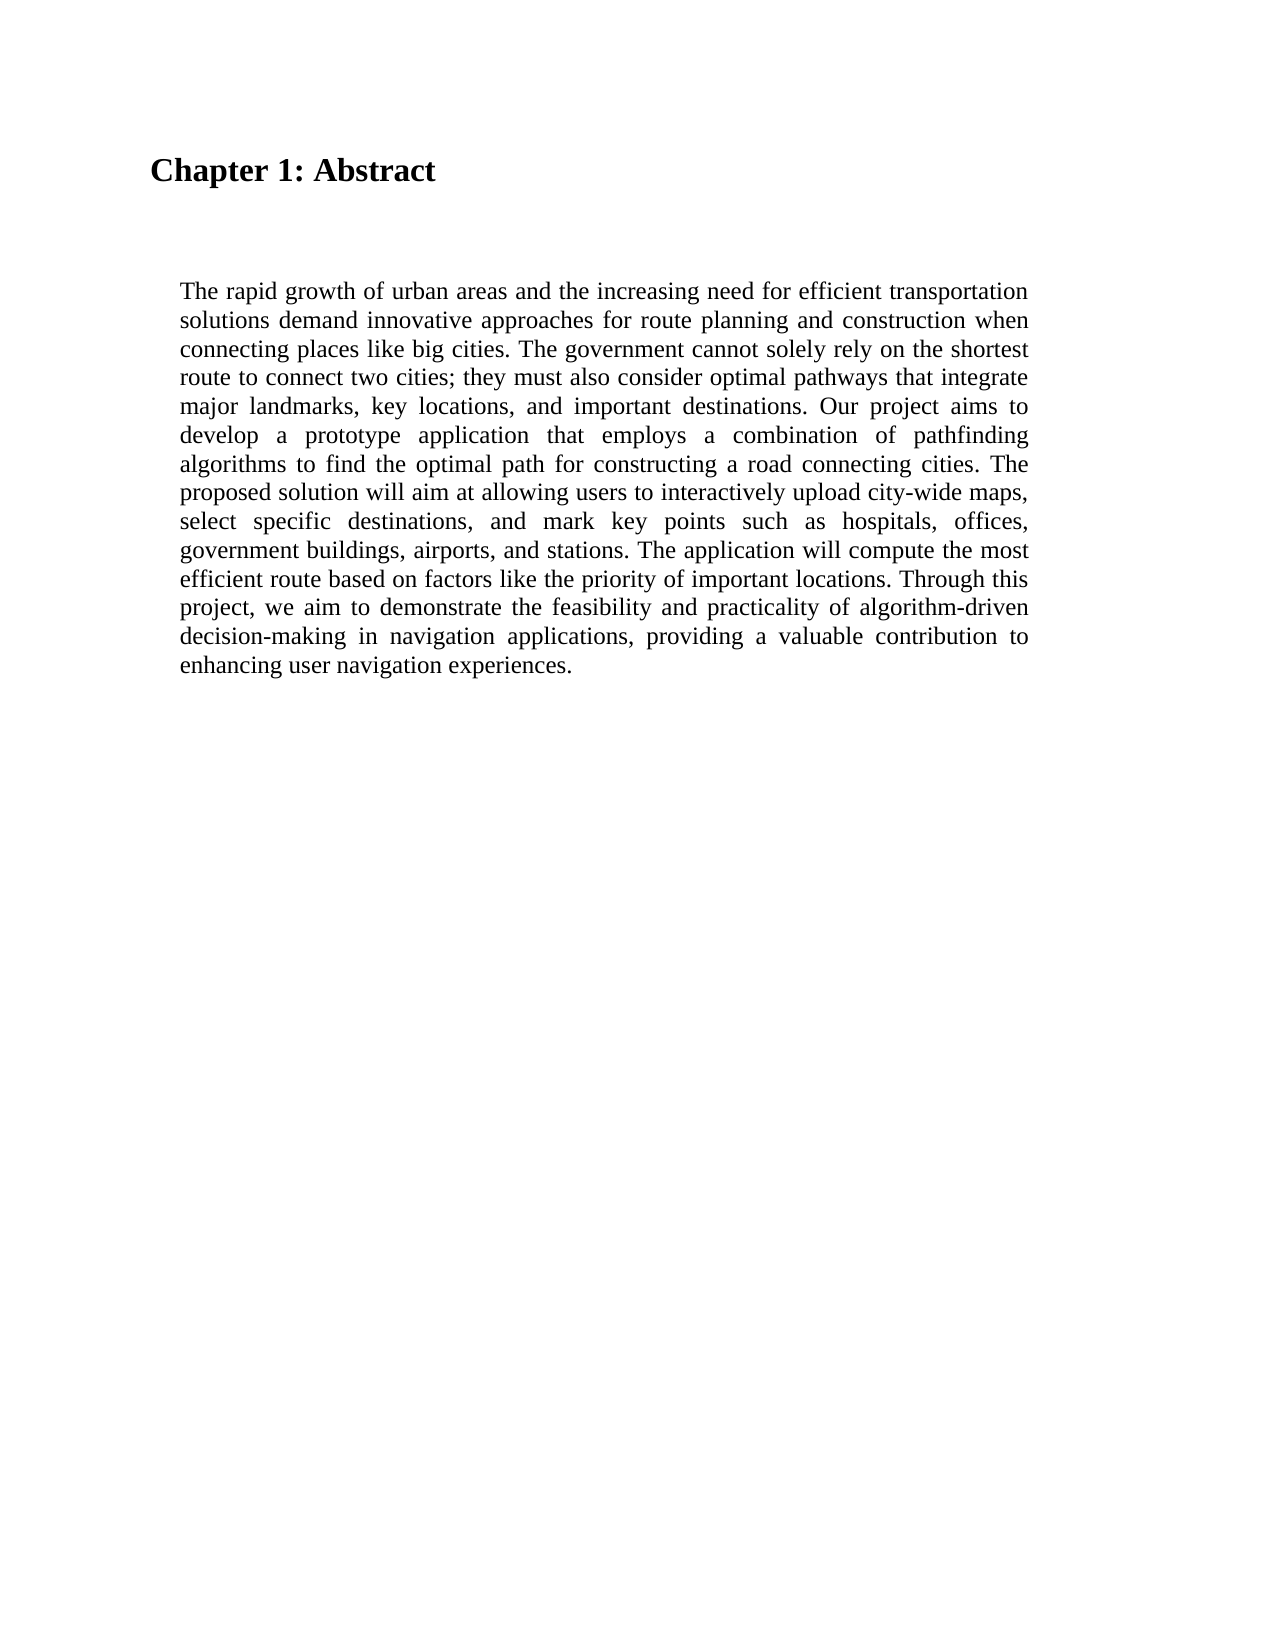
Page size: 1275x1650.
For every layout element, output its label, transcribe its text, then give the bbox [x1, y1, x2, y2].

subtitle The rapid growth of urban areas and the increasing need for efficient transportation solutions demand innovative approaches for route planning and construction when connecting places like big cities. The government cannot solely rely on the shortest route to connect two cities; they must also consider optimal pathways that integrate major landmarks, key locations, and important destinations. Our project aims to develop a prototype application that employs a combination of pathfinding algorithms to find the optimal path for constructing a road connecting cities. The proposed solution will aim at allowing users to interactively upload city-wide maps, select specific destinations, and mark key points such as hospitals, offices, government buildings, airports, and stations. The application will compute the most efficient route based on factors like the priority of important locations. Through this project, we aim to demonstrate the feasibility and practicality of algorithm-driven decision-making in navigation applications, providing a valuable contribution to enhancing user navigation experiences. [179, 276, 1030, 679]
subtitle Chapter 1: Abstract [150, 150, 1030, 188]
